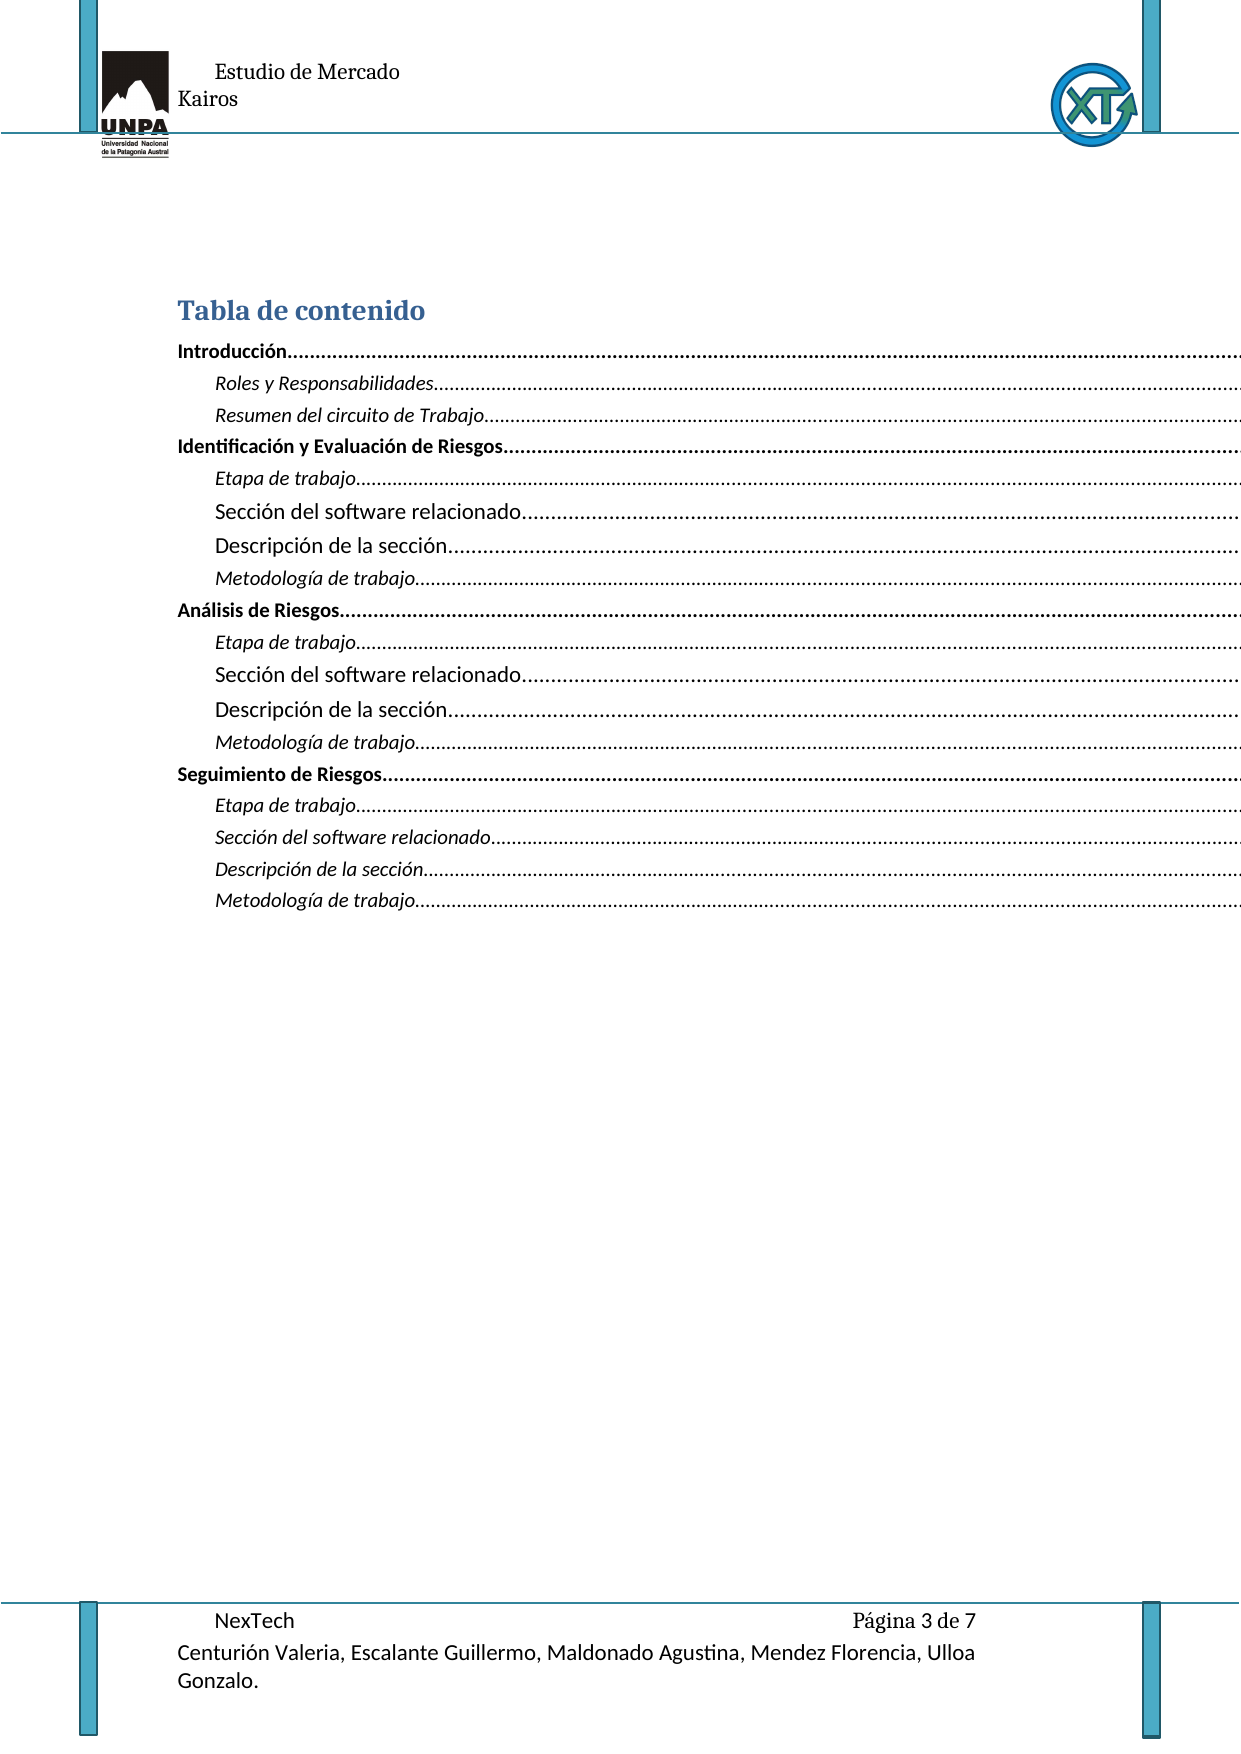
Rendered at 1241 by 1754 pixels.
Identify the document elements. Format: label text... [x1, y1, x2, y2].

text Tabla de contenido [177, 294, 1063, 327]
picture [1036, 134, 1146, 160]
picture [100, 134, 170, 159]
picture [1036, 50, 1146, 132]
picture [100, 49, 170, 132]
